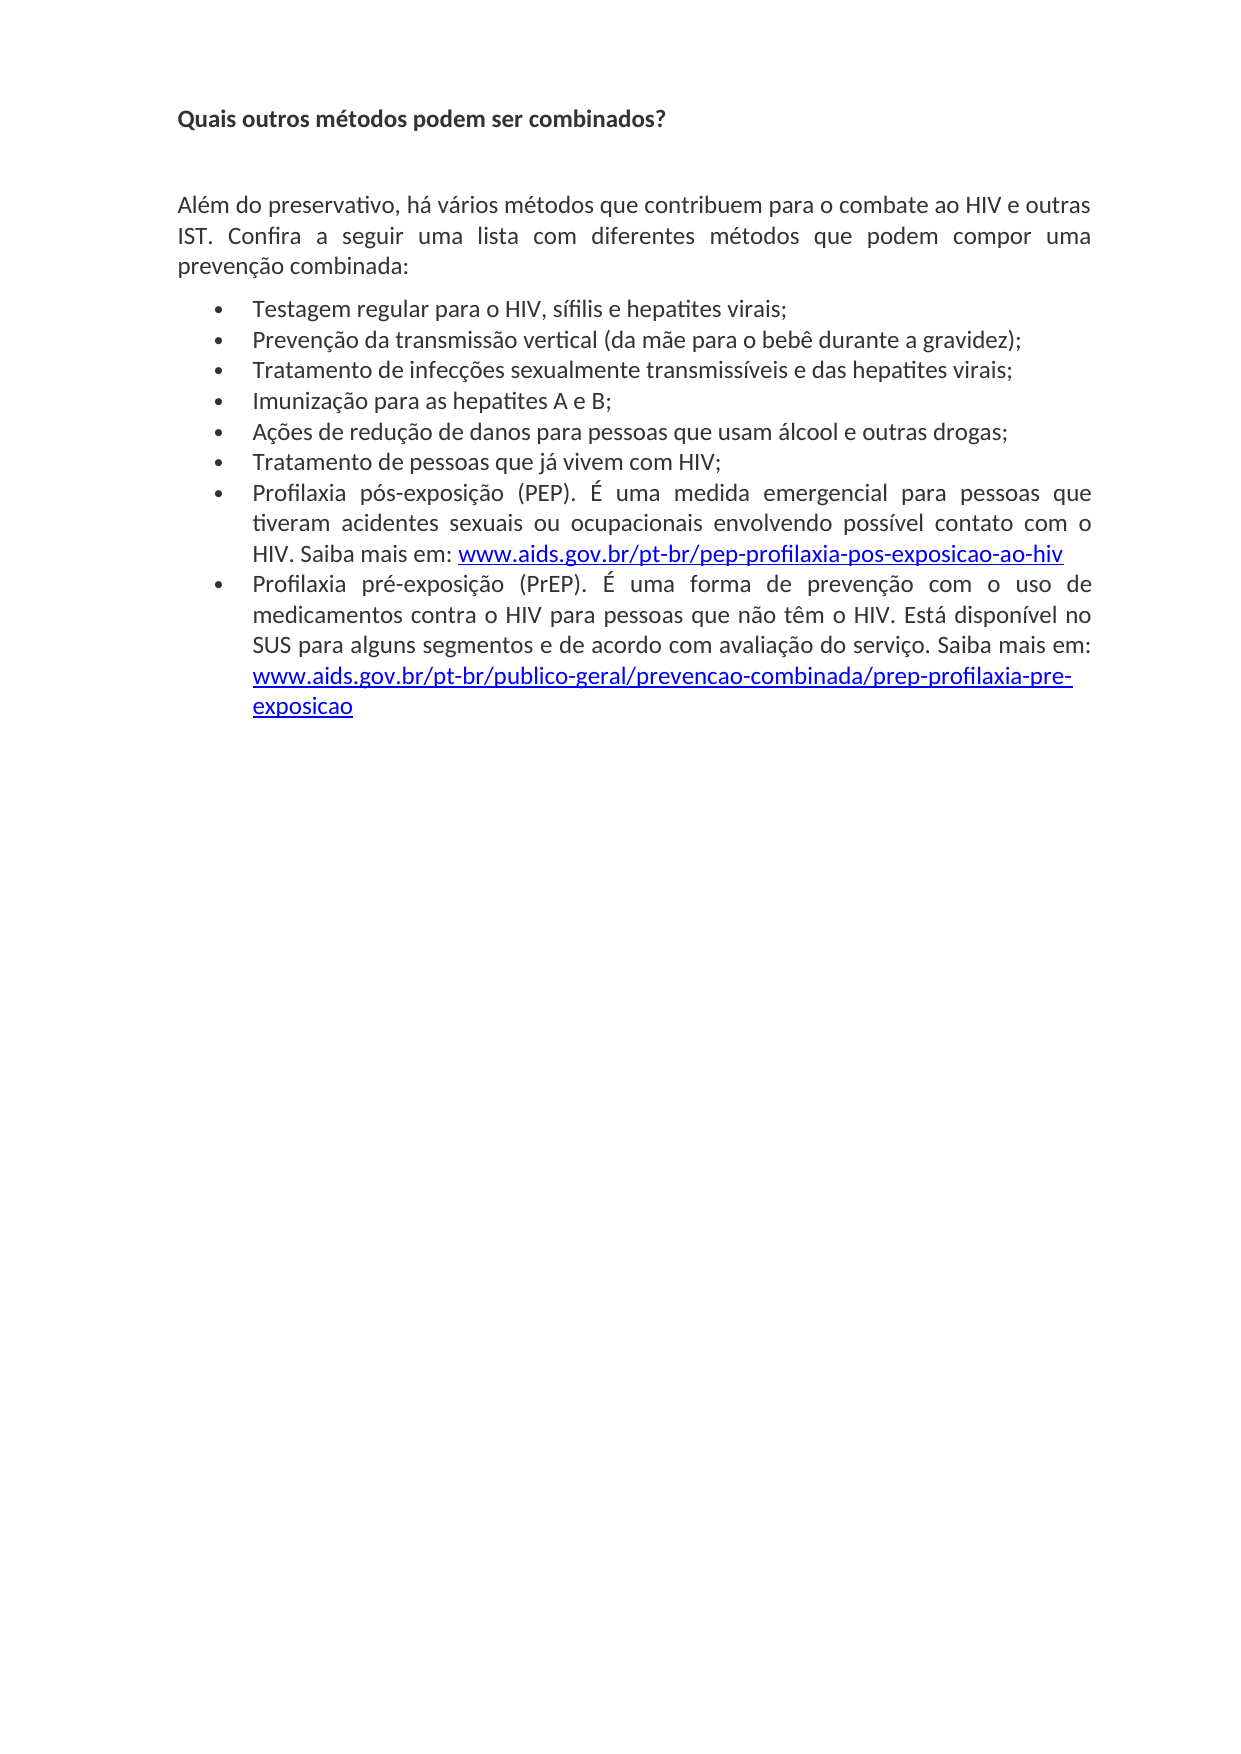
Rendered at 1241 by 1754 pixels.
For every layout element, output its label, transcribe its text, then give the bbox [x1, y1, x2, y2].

list Testagem regular para o HIV, sífilis e hepatites virais; [215, 293, 1093, 324]
list Imunização para as hepatites A e B; [215, 385, 1093, 416]
list Profilaxia pós-exposição (PEP). É uma medida emergencial para pessoas que tiveram acidentes sexuais ou ocupacionais envolvendo possível contato com o HIV. Saiba mais em: www.aids.gov.br/pt-br/pep-profilaxia-pos-exposicao-ao-hiv [215, 477, 1093, 568]
list Tratamento de pessoas que já vivem com HIV; [215, 446, 1093, 477]
text Além do preservativo, há vários métodos que contribuem para o combate ao HIV e outras IST. Confira a seguir uma lista com diferentes métodos que podem compor uma prevenção combinada: [177, 189, 1093, 281]
list Profilaxia pré-exposição (PrEP). É uma forma de prevenção com o uso de medicamentos contra o HIV para pessoas que não têm o HIV. Está disponível no SUS para alguns segmentos e de acordo com avaliação do serviço. Saiba mais em: www.aids.gov.br/pt-br/publico-geral/prevencao-combinada/prep-profilaxia-pre-exposicao [215, 568, 1093, 721]
list Prevenção da transmissão vertical (da mãe para o bebê durante a gravidez); [215, 324, 1093, 354]
subtitle Quais outros métodos podem ser combinados? [177, 103, 1093, 134]
list Tratamento de infecções sexualmente transmissíveis e das hepatites virais; [215, 354, 1093, 385]
list Ações de redução de danos para pessoas que usam álcool e outras drogas; [215, 416, 1093, 446]
